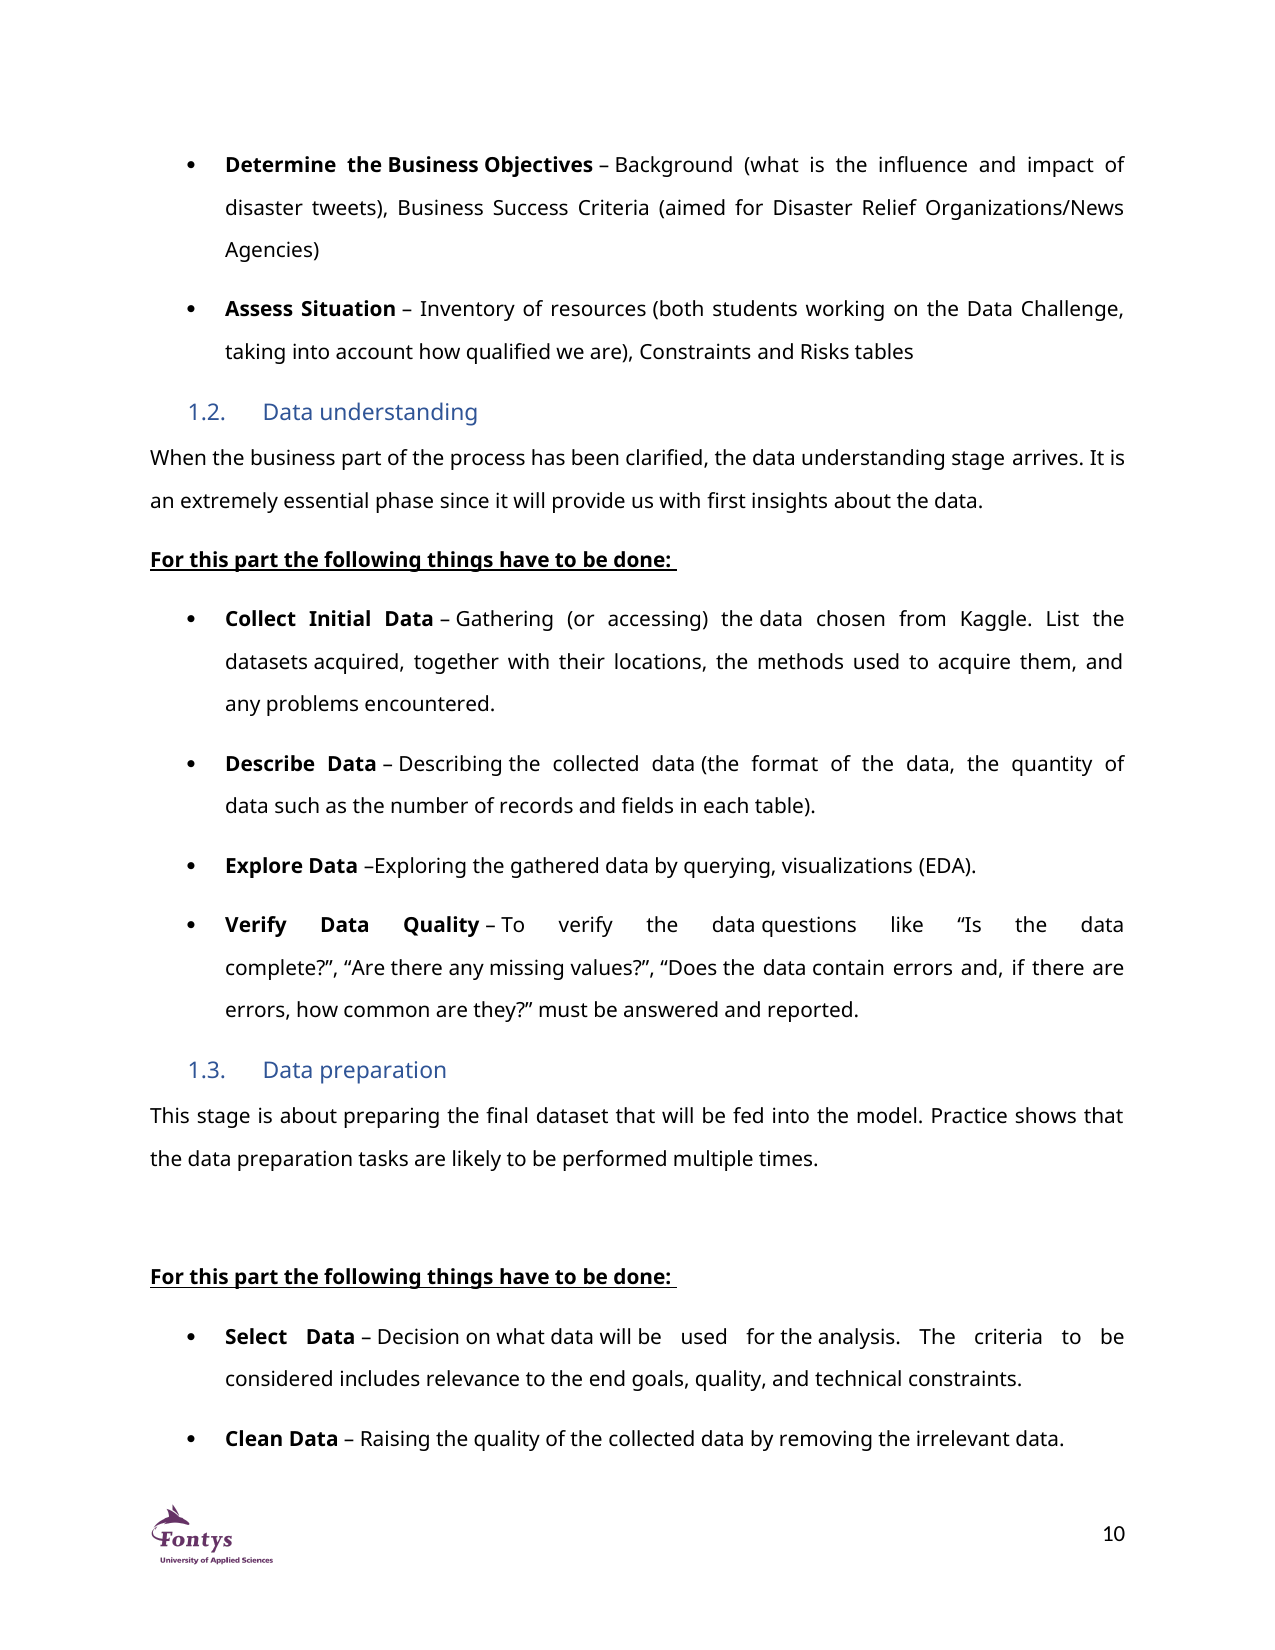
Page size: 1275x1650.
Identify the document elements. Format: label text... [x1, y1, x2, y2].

list Select Data – Decision on what data will be used for the analysis. The criteria to be considered includes relevance to the end goals, quality, and technical constraints. [187, 1322, 1125, 1393]
list Assess Situation – Inventory of resources (both students working on the Data Challenge, taking into account how qualified we are), Constraints and Risks tables [187, 294, 1125, 366]
text For this part the following things have to be done: [150, 1262, 1125, 1291]
list Determine the Business Objectives – Background (what is the influence and impact of disaster tweets), Business Success Criteria (aimed for Disaster Relief Organizations/News Agencies) [187, 150, 1125, 264]
list Collect Initial Data – Gathering (or accessing) the data chosen from Kaggle. List the datasets acquired, together with their locations, the methods used to acquire them, and any problems encountered. [187, 604, 1125, 718]
text When the business part of the process has been clarified, the data understanding stage arrives. It is an extremely essential phase since it will provide us with first insights about the data. [150, 443, 1125, 514]
text This stage is about preparing the final dataset that will be fed into the model. Practice shows that the data preparation tasks are likely to be performed multiple times. [150, 1101, 1125, 1172]
subtitle Data preparation [187, 1054, 1125, 1086]
list Explore Data –Exploring the gathered data by querying, visualizations (EDA). [187, 851, 1125, 879]
picture [150, 1472, 274, 1596]
list Verify Data Quality – To verify the data questions like “Is the data complete?”, “Are there any missing values?”, “Does the data contain errors and, if there are errors, how common are they?” must be answered and reported. [187, 910, 1125, 1024]
text For this part the following things have to be done: [150, 545, 1125, 573]
list Clean Data – Raising the quality of the collected data by removing the irrelevant data. [187, 1424, 1125, 1452]
list Describe Data – Describing the collected data (the format of the data, the quantity of data such as the number of records and fields in each table). [187, 749, 1125, 820]
subtitle Data understanding [187, 396, 1125, 428]
